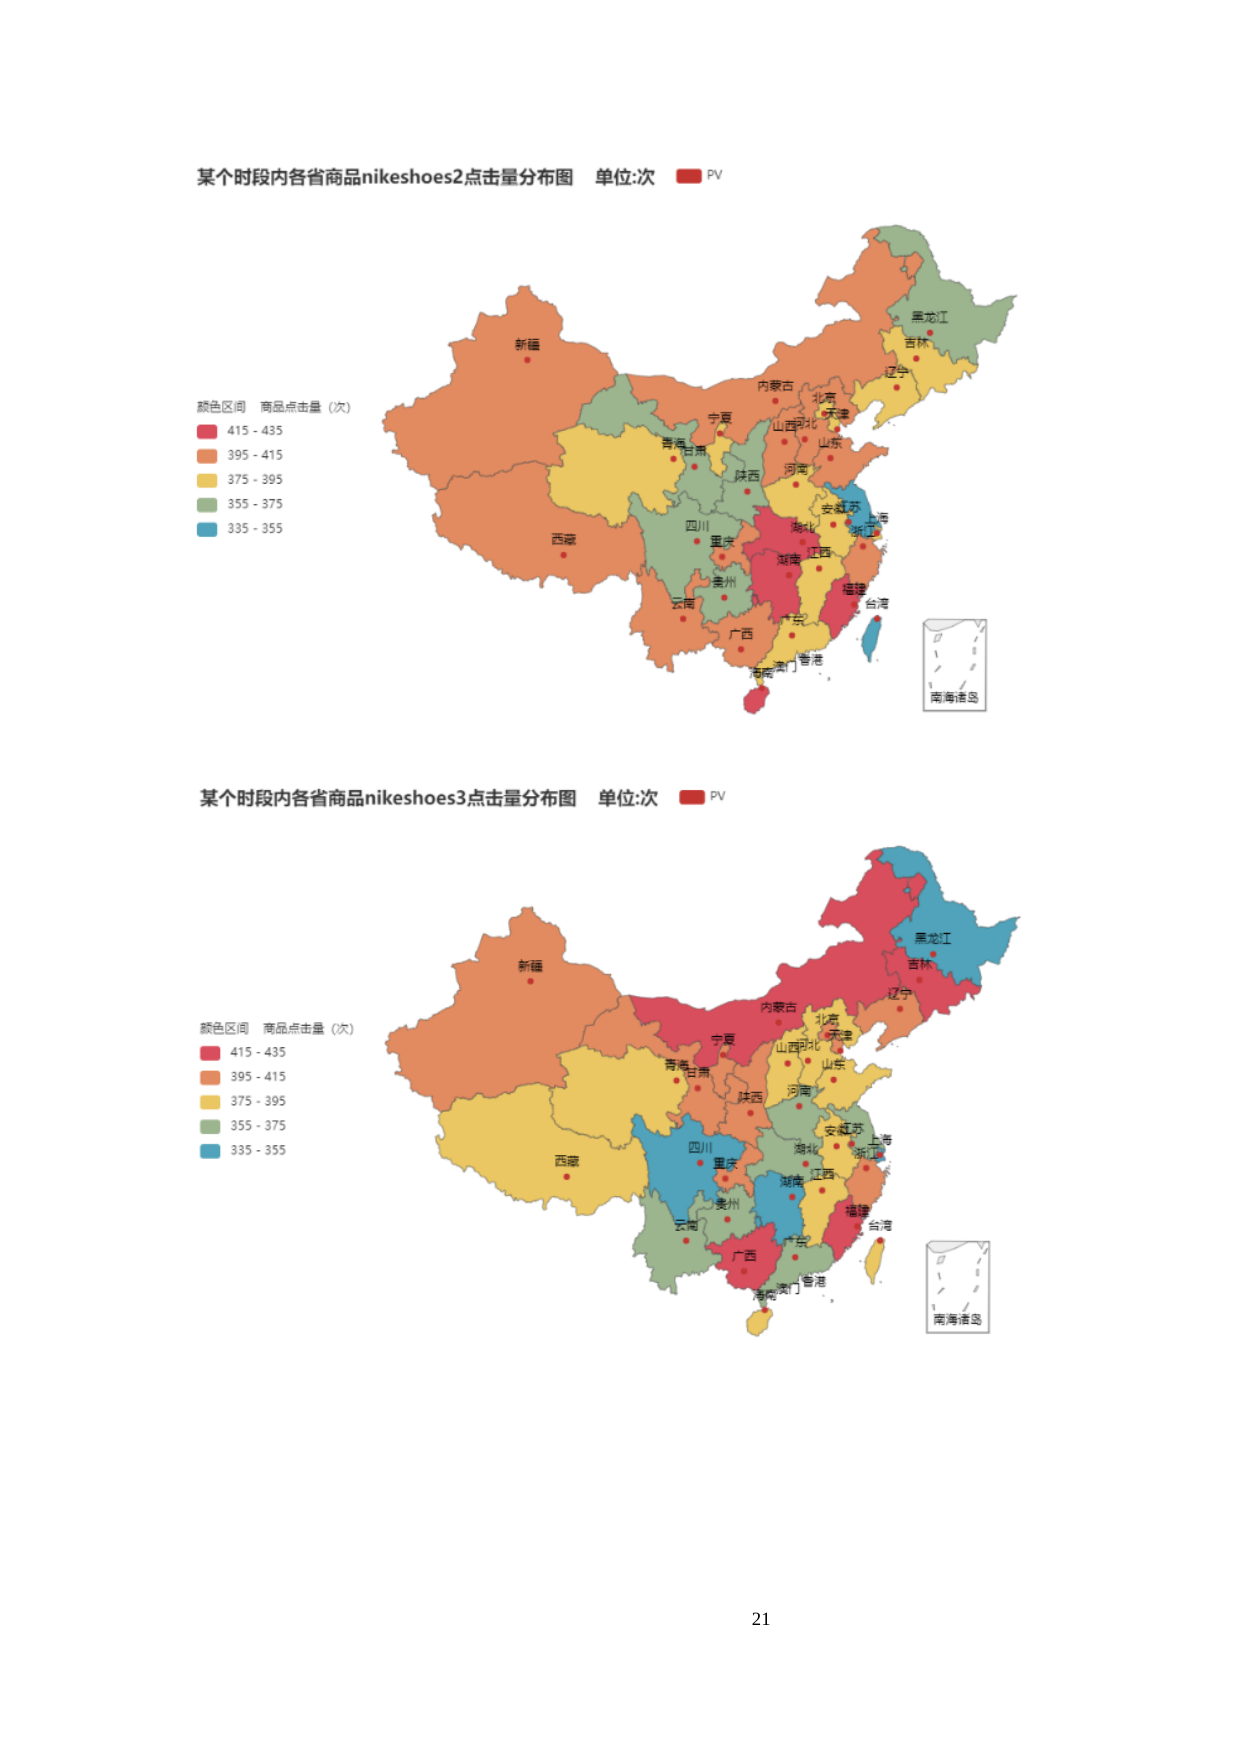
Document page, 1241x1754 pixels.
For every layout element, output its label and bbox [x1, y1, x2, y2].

picture [187, 162, 1053, 749]
picture [187, 779, 1044, 1380]
